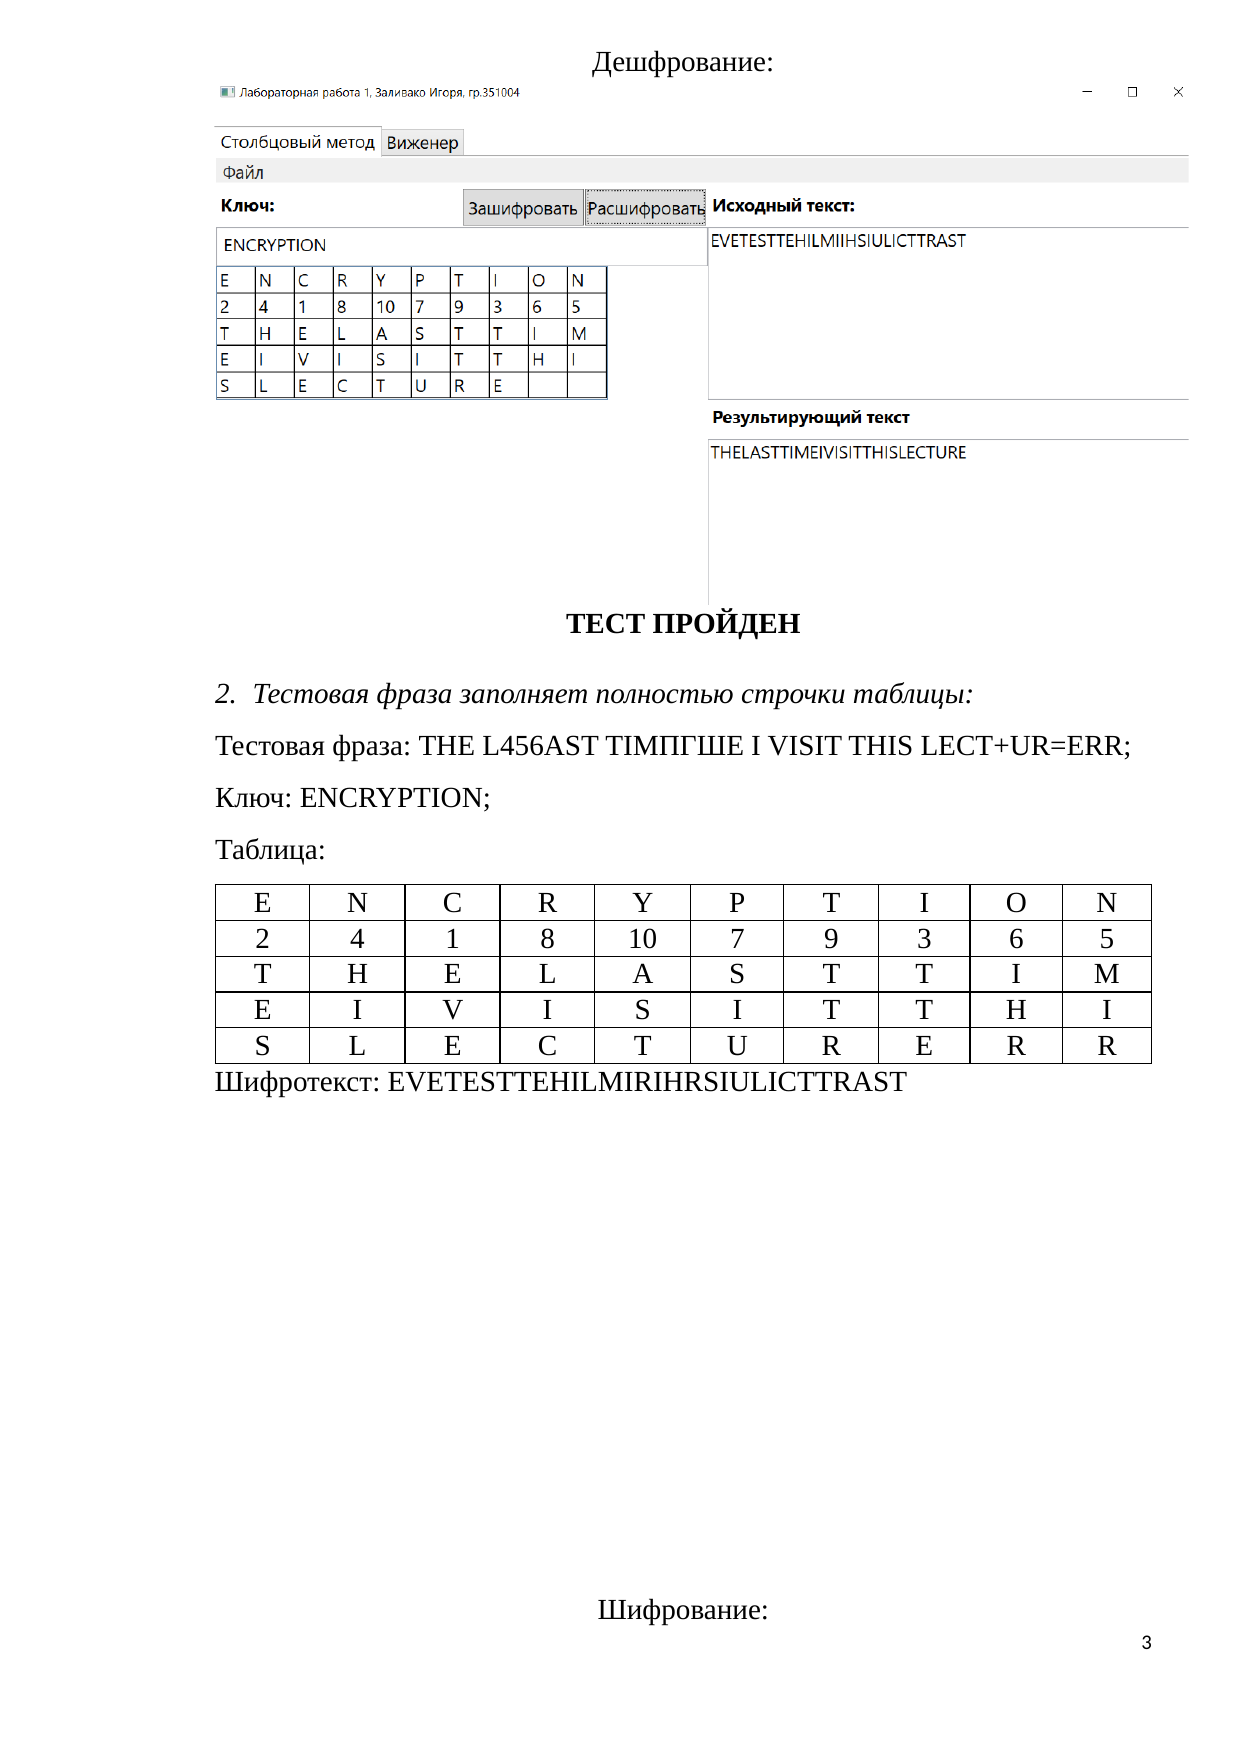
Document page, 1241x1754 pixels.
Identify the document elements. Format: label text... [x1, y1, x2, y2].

table_cell C [501, 1028, 594, 1063]
table_cell 10 [595, 921, 690, 956]
table_header C [406, 885, 499, 920]
table_cell M [1063, 957, 1151, 991]
text Шифротекст: EVETESTTEHILMIRIHRSIULICTTRAST [214, 1064, 1152, 1098]
table_cell 2 [216, 921, 309, 956]
table_cell R [1063, 1028, 1151, 1063]
text Шифрование: [214, 1592, 1152, 1626]
table_cell I [1063, 993, 1151, 1027]
table_header N [1063, 885, 1151, 920]
table_cell I [971, 957, 1062, 991]
table_cell R [971, 1028, 1062, 1063]
table_cell 9 [784, 921, 878, 956]
table_cell E [216, 993, 309, 1027]
table_cell 3 [879, 921, 969, 956]
table_cell E [406, 1028, 499, 1063]
text Дешфрование: [214, 44, 1152, 78]
table_cell T [595, 1028, 690, 1063]
table_cell I [310, 993, 404, 1027]
table_cell E [879, 1028, 969, 1063]
table_cell L [310, 1028, 404, 1063]
table_cell A [595, 957, 690, 991]
table_cell R [784, 1028, 878, 1063]
table_cell H [971, 993, 1062, 1027]
table_cell T [784, 957, 878, 991]
table_header N [310, 885, 404, 920]
table_cell U [691, 1028, 783, 1063]
table_cell T [216, 957, 309, 991]
table_header E [216, 885, 309, 920]
text Ключ: ENCRYPTION; [215, 780, 1152, 814]
picture [214, 79, 1189, 605]
table_cell T [784, 993, 878, 1027]
table_cell H [310, 957, 404, 991]
table_cell 7 [691, 921, 783, 956]
text Тестовая фраза: THE L456AST TIMПГШE I VISIT THIS LECT+UR=ERR; [215, 728, 1152, 762]
table_cell E [406, 957, 499, 991]
table_cell 8 [501, 921, 594, 956]
table_header P [691, 885, 783, 920]
table_cell 1 [406, 921, 499, 956]
table_header O [971, 885, 1062, 920]
table_cell T [879, 993, 969, 1027]
table_cell L [501, 957, 594, 991]
text Таблица: [215, 832, 1152, 866]
table_cell 4 [310, 921, 404, 956]
table_cell I [691, 993, 783, 1027]
table_cell S [216, 1028, 309, 1063]
table_header I [879, 885, 969, 920]
table_cell V [406, 993, 499, 1027]
table_cell 6 [971, 921, 1062, 956]
table_cell 5 [1063, 921, 1151, 956]
table_cell I [501, 993, 594, 1027]
table_header R [501, 885, 594, 920]
text ТЕСТ ПРОЙДЕН [214, 606, 1152, 639]
table_cell S [595, 993, 690, 1027]
table_cell S [691, 957, 783, 991]
table_header Y [595, 885, 690, 920]
table_header T [784, 885, 878, 920]
table_cell T [879, 957, 969, 991]
list Тестовая фраза заполняет полностью строчки таблицы: [215, 676, 1152, 710]
